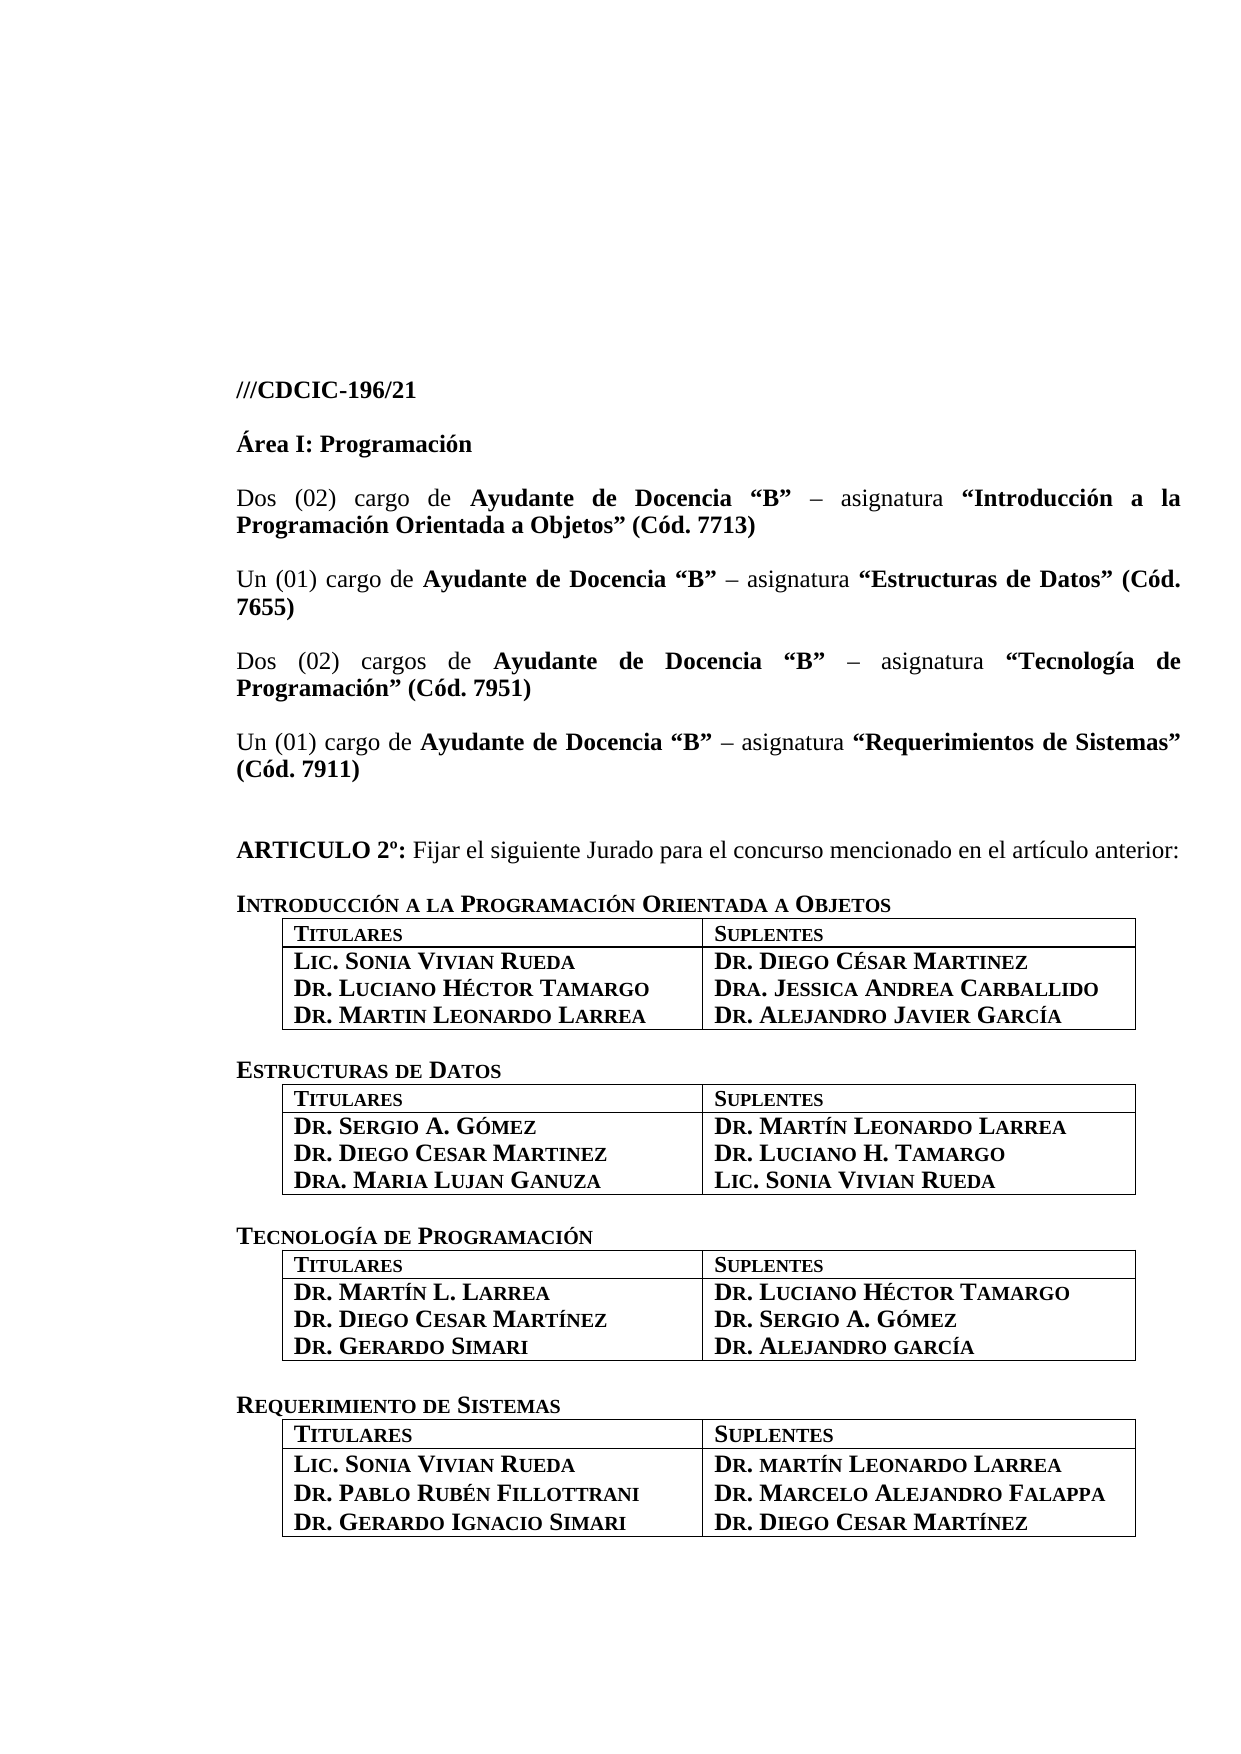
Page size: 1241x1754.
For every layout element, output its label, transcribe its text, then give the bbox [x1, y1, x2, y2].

table_cell Dr. Gerardo Simari [283, 1333, 702, 1360]
table_cell Dr. Marcelo Alejandro Falappa [703, 1478, 1135, 1507]
text Un (01) cargo de Ayudante de Docencia “B” – asignatura “Estructuras de Datos” (Cód. 7655) [236, 566, 1181, 620]
table_cell Dr. Pablo Rubén Fillottrani [283, 1478, 702, 1507]
table_header Suplentes [703, 1420, 1135, 1448]
subtitle Estructuras de Datos [236, 1057, 1181, 1084]
table_cell Dr. Diego Cesar Martínez [283, 1306, 702, 1333]
subtitle Introducción a la Programación Orientada a Objetos [236, 891, 1181, 918]
table_header Titulares [283, 919, 702, 946]
table_cell Lic. Sonia Vivian Rueda [283, 948, 702, 974]
text Un (01) cargo de Ayudante de Docencia “B” – asignatura “Requerimientos de Sistemas” (Cód. 7911) [236, 729, 1181, 783]
table_cell Dra. Jessica Andrea Carballido [703, 975, 1135, 1002]
table_header Suplentes [703, 1085, 1135, 1112]
table_cell Dr. Alejandro Javier García [703, 1002, 1135, 1029]
text Dos (02) cargo de Ayudante de Docencia “B” – asignatura “Introducción a la Programación Orientada a Objetos” (Cód. 7713) [236, 485, 1181, 539]
subtitle Tecnología de Programación [236, 1222, 1181, 1249]
table_cell Dr. Gerardo Ignacio Simari [283, 1507, 702, 1536]
text ///CDCIC-196/21 [236, 377, 1181, 404]
table_header Suplentes [703, 1251, 1135, 1278]
table_cell Dr. Sergio A. Gómez [283, 1113, 702, 1140]
table_header Suplentes [703, 919, 1135, 946]
table_cell Lic. Sonia Vivian Rueda [703, 1167, 1135, 1194]
table_cell Dr. Diego César Martinez [703, 948, 1135, 974]
table_cell Dra. Maria Lujan Ganuza [283, 1167, 702, 1194]
table_cell Dr. Sergio A. Gómez [703, 1306, 1135, 1333]
table_header Titulares [283, 1420, 702, 1448]
table_cell Dr. Martín Leonardo Larrea [703, 1113, 1135, 1140]
table_cell Lic. Sonia Vivian Rueda [283, 1449, 702, 1478]
table_cell Dr. martín Leonardo Larrea [703, 1449, 1135, 1478]
table_header Titulares [283, 1251, 702, 1278]
text Dos (02) cargos de Ayudante de Docencia “B” – asignatura “Tecnología de Programación” (Cód. 7951) [236, 647, 1181, 702]
text Área I: Programación [236, 431, 1181, 458]
table_cell Dr. Martin Leonardo Larrea [283, 1002, 702, 1029]
table_cell Dr. Diego Cesar Martinez [283, 1140, 702, 1167]
table_cell Dr. Luciano Héctor Tamargo [283, 975, 702, 1002]
text ARTICULO 2º: Fijar el siguiente Jurado para el concurso mencionado en el artículo anterior: [236, 837, 1181, 864]
table_cell Dr. Martín L. Larrea [283, 1279, 702, 1306]
table_cell Dr. Luciano Héctor Tamargo [703, 1279, 1135, 1306]
table_header Titulares [283, 1085, 702, 1112]
table_cell Dr. Diego Cesar Martínez [703, 1507, 1135, 1536]
table_cell Dr. Luciano H. Tamargo [703, 1140, 1135, 1167]
subtitle Requerimiento de Sistemas [236, 1390, 1181, 1418]
table_cell Dr. Alejandro garcía [703, 1333, 1135, 1360]
